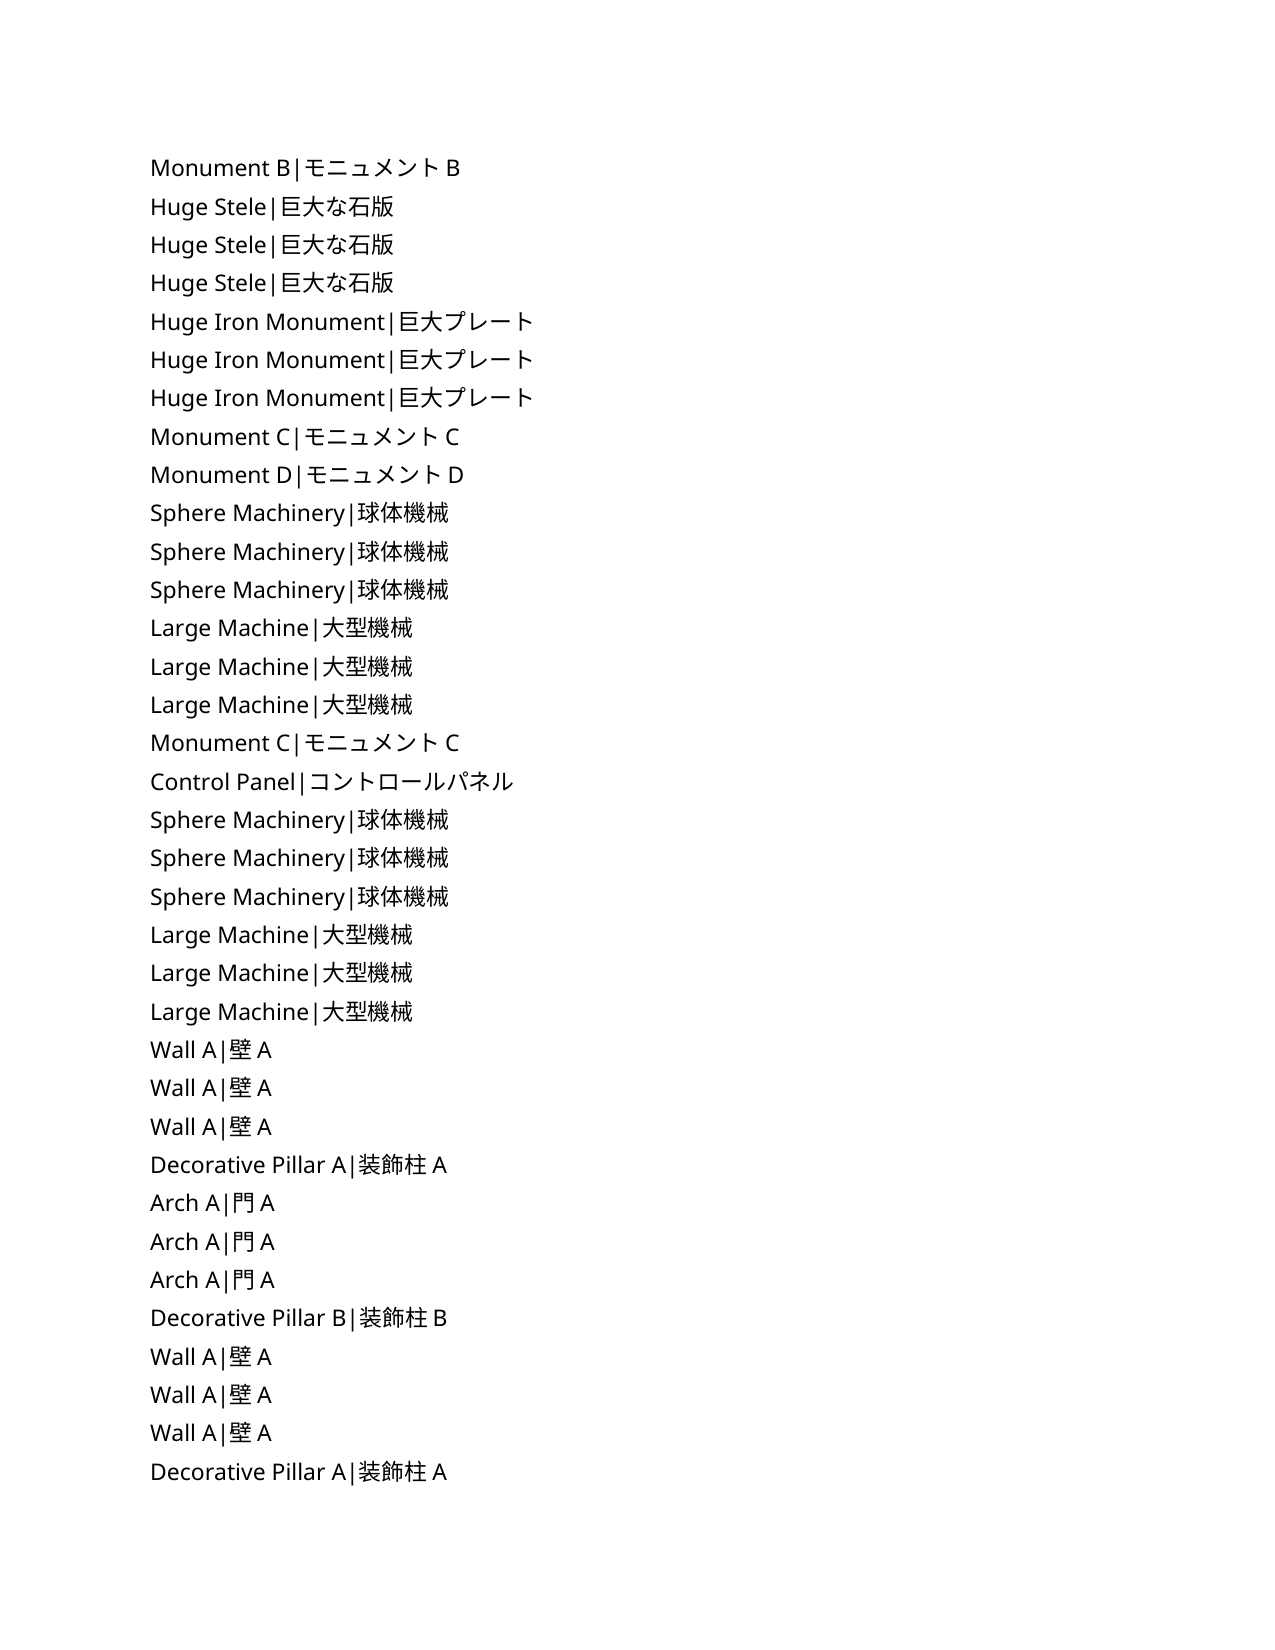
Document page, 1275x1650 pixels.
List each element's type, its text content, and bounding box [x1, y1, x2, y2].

text Arch A|門A [150, 1185, 1125, 1218]
text Sphere Machinery|球体機械 [150, 840, 1125, 873]
text Large Machine|大型機械 [150, 610, 1125, 643]
text Wall A|壁A [150, 1070, 1125, 1103]
text Decorative Pillar A|装飾柱A [150, 1453, 1125, 1487]
text Huge Stele|巨大な石版 [150, 227, 1125, 260]
text Monument C|モニュメントC [150, 418, 1125, 452]
text Wall A|壁A [150, 1032, 1125, 1065]
text Sphere Machinery|球体機械 [150, 533, 1125, 567]
text Wall A|壁A [150, 1338, 1125, 1372]
text Huge Stele|巨大な石版 [150, 188, 1125, 222]
text Control Panel|コントロールパネル [150, 763, 1125, 797]
text Sphere Machinery|球体機械 [150, 802, 1125, 835]
text Large Machine|大型機械 [150, 648, 1125, 682]
text Arch A|門A [150, 1223, 1125, 1257]
text Sphere Machinery|球体機械 [150, 878, 1125, 912]
text Monument B|モニュメントB [150, 150, 1125, 183]
text Decorative Pillar A|装飾柱A [150, 1147, 1125, 1180]
text Huge Iron Monument|巨大プレート [150, 342, 1125, 375]
text Wall A|壁A [150, 1108, 1125, 1142]
text Sphere Machinery|球体機械 [150, 572, 1125, 605]
text Large Machine|大型機械 [150, 955, 1125, 988]
text Huge Stele|巨大な石版 [150, 265, 1125, 298]
text Wall A|壁A [150, 1377, 1125, 1410]
text Decorative Pillar B|装飾柱B [150, 1300, 1125, 1333]
text Monument C|モニュメントC [150, 725, 1125, 758]
text Large Machine|大型機械 [150, 687, 1125, 720]
text Huge Iron Monument|巨大プレート [150, 303, 1125, 337]
text Wall A|壁A [150, 1415, 1125, 1448]
text Sphere Machinery|球体機械 [150, 495, 1125, 528]
text Monument D|モニュメントD [150, 457, 1125, 490]
text Large Machine|大型機械 [150, 993, 1125, 1027]
text Huge Iron Monument|巨大プレート [150, 380, 1125, 413]
text Arch A|門A [150, 1262, 1125, 1295]
text Large Machine|大型機械 [150, 917, 1125, 950]
